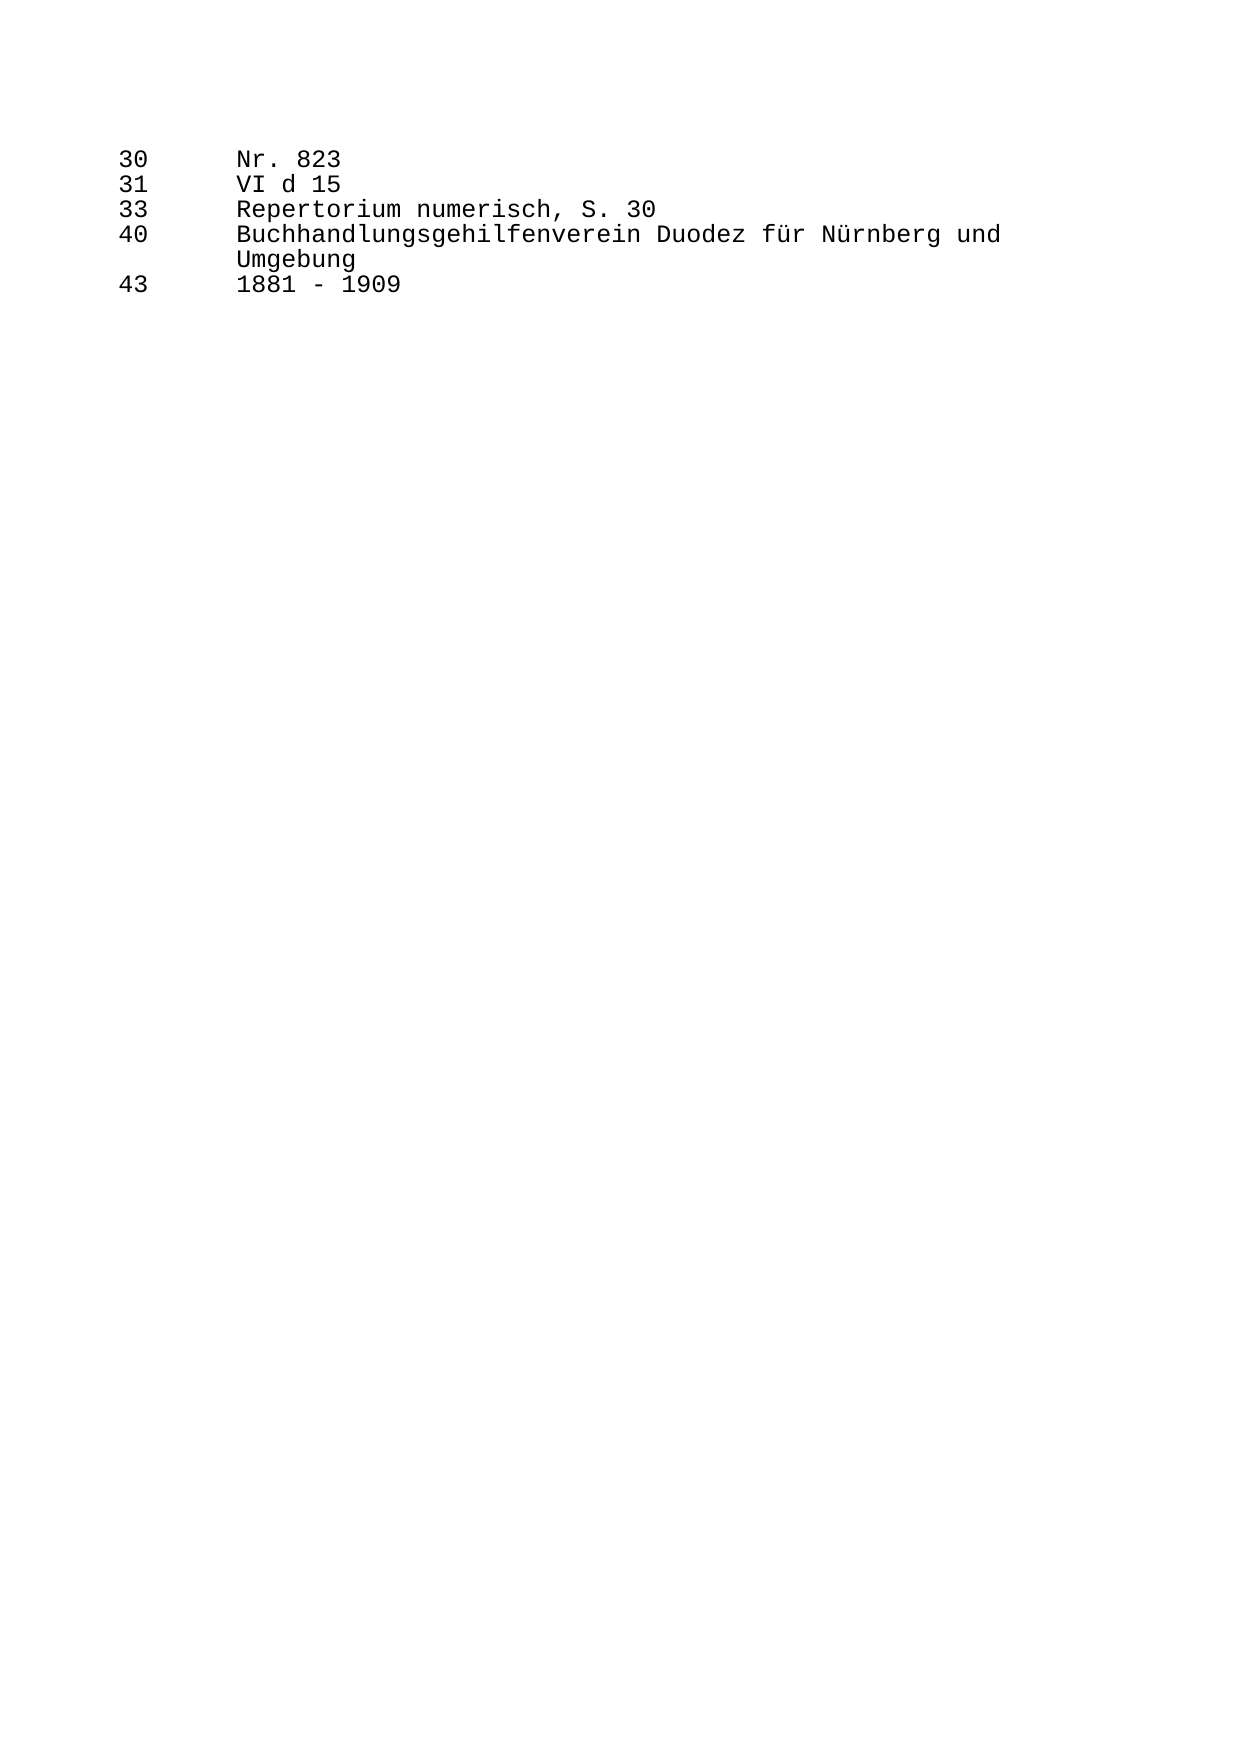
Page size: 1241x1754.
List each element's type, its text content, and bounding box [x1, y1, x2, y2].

text 31 VI d 15 [118, 173, 1122, 198]
text 33 Repertorium numerisch, S. 30 [118, 198, 1122, 223]
text 43 1881 - 1909 [118, 273, 1122, 298]
text 40 k[1{Buchhandlungsgehilfenverein Duodez} für 2{o[Nürnberg]o und Umgebung}]k [118, 223, 1122, 273]
text 30 Nr. 823 [118, 148, 1122, 173]
